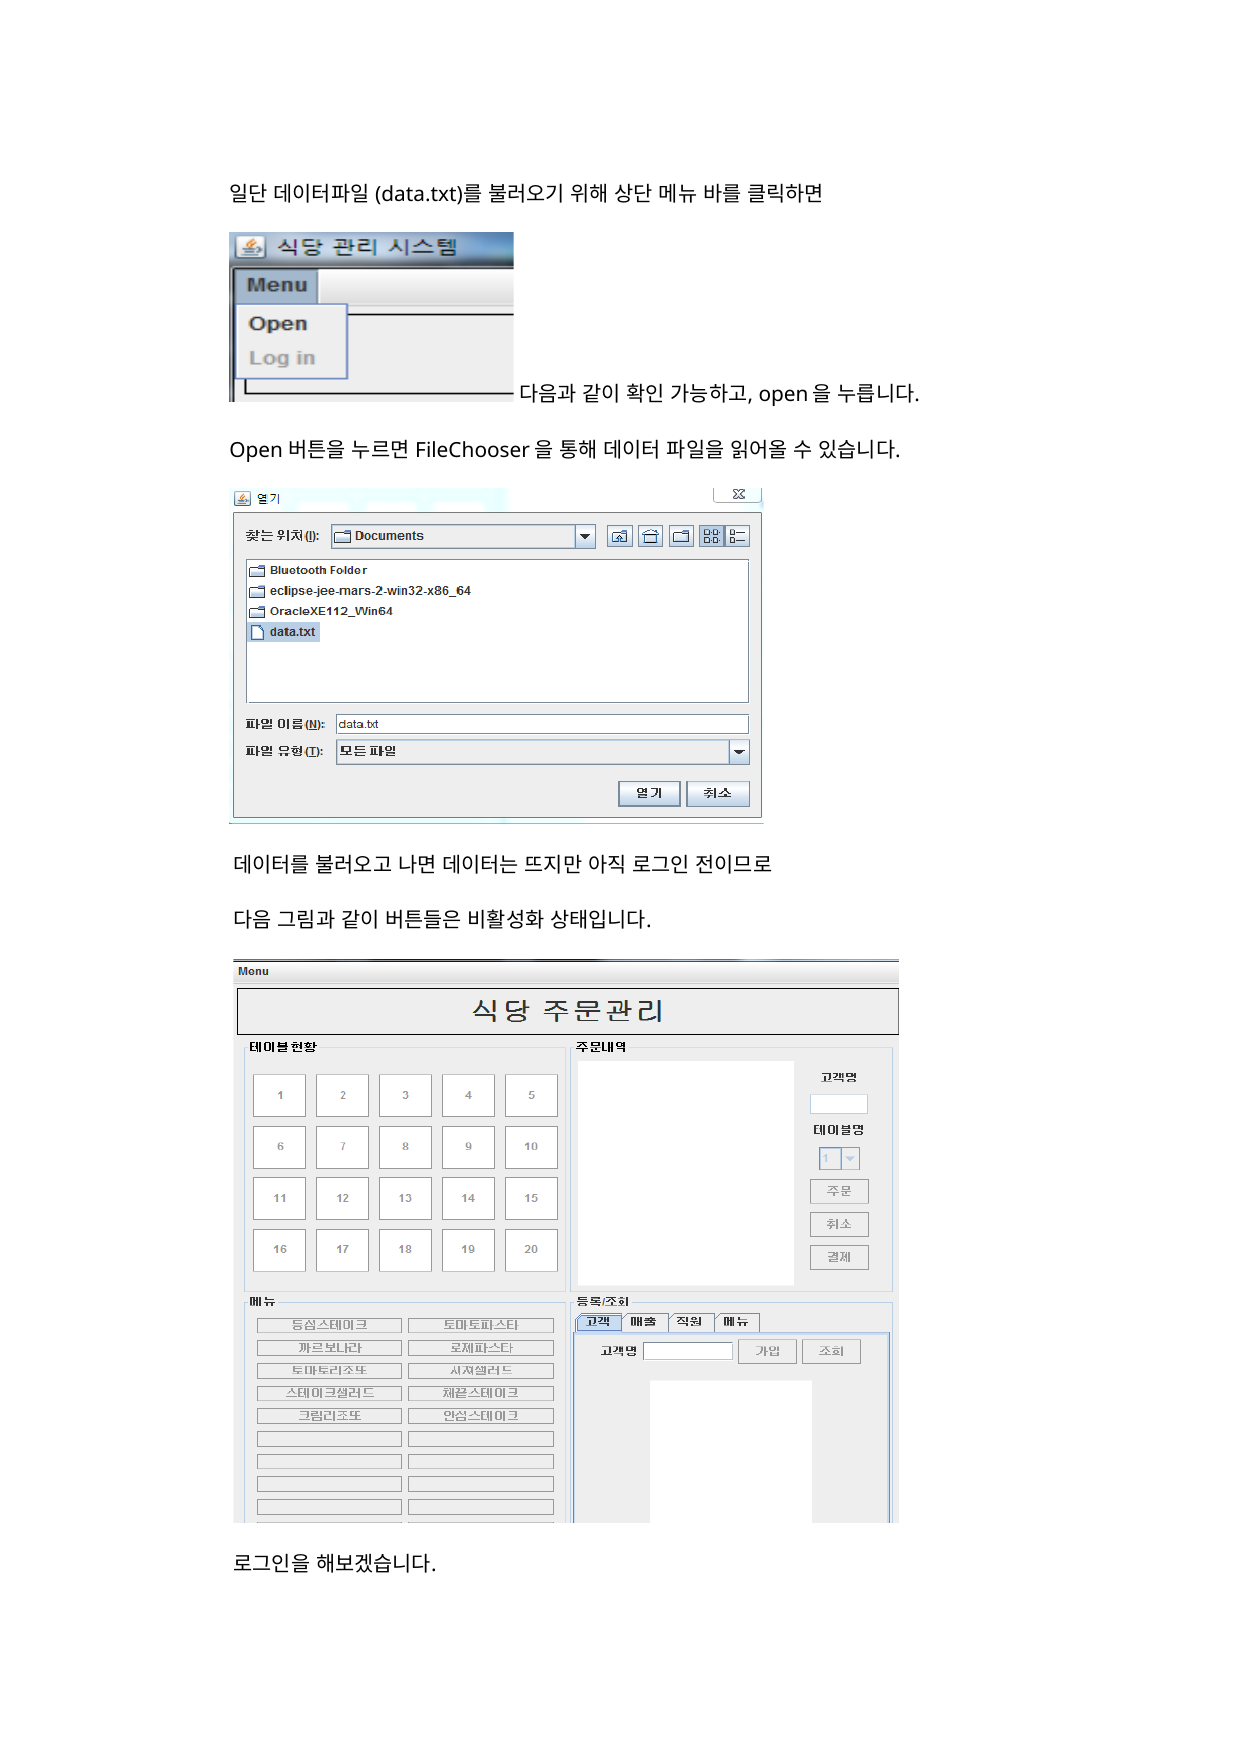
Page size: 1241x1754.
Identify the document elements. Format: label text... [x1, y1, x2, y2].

list Open 버튼을 누르면 FileChooser을 통해 데이터 파일을 읽어올 수 있습니다. [229, 433, 1090, 463]
picture [229, 488, 764, 824]
text 데이터를 불러오고 나면 데이터는 뜨지만 아직 로그인 전이므로 [229, 848, 1090, 878]
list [229, 177, 1090, 207]
text 다음 그림과 같이 버튼들은 비활성화 상태입니다. [229, 904, 1090, 934]
picture [233, 959, 899, 1523]
picture [229, 232, 514, 402]
text 로그인을 해보겠습니다. [229, 1547, 1090, 1578]
